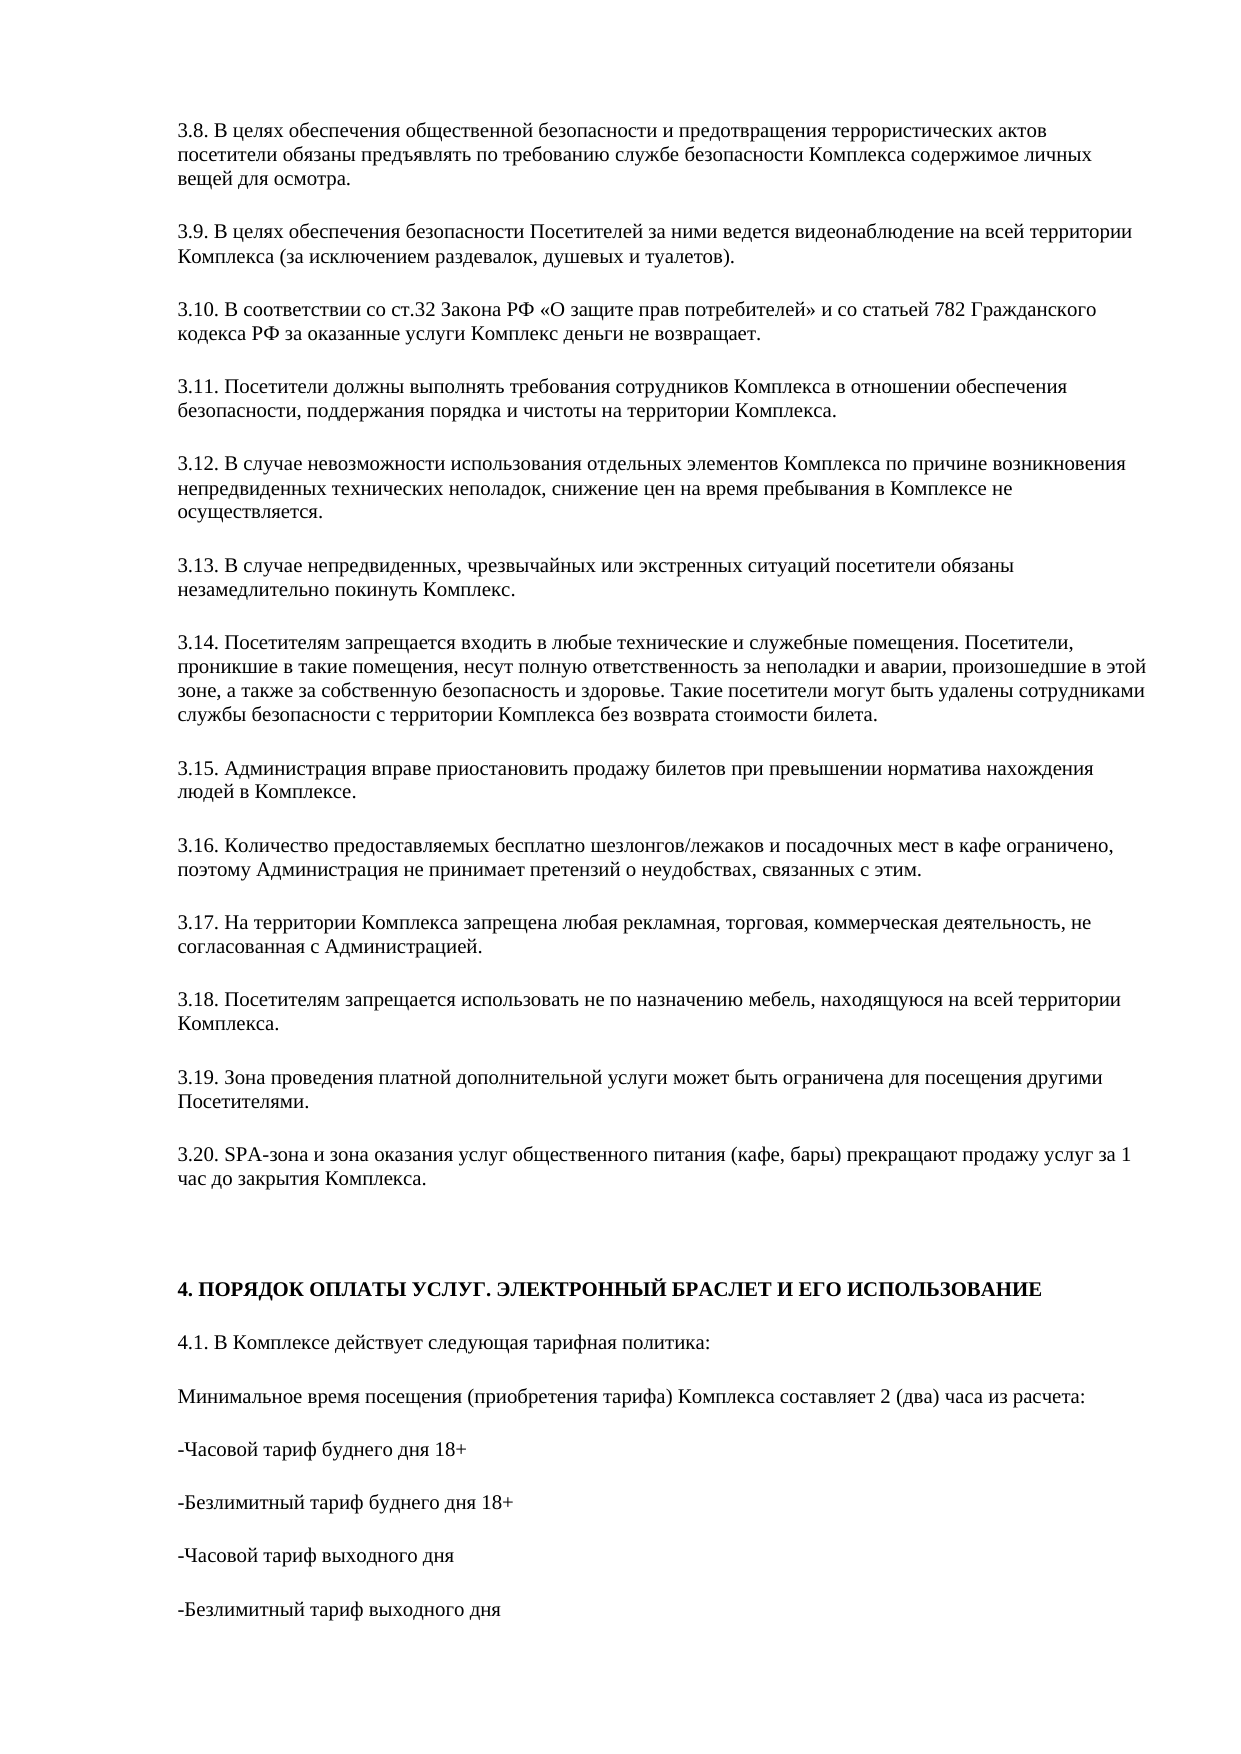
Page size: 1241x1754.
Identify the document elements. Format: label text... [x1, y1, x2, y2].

text 3.13. В случае непредвиденных, чрезвычайных или экстренных ситуаций посетители обязаны незамедлительно покинуть Комплекс. [177, 553, 1152, 601]
text -Безлимитный тариф выходного дня [177, 1596, 1152, 1621]
text 3.11. Посетители должны выполнять требования сотрудников Комплекса в отношении обеспечения безопасности, поддержания порядка и чистоты на территории Комплекса. [177, 374, 1152, 422]
text 4.1. В Комплексе действует следующая тарифная политика: [177, 1330, 1152, 1354]
text 3.19. Зона проведения платной дополнительной услуги может быть ограничена для посещения другими Посетителями. [177, 1064, 1152, 1113]
text 3.14. Посетителям запрещается входить в любые технические и служебные помещения. Посетители, проникшие в такие помещения, несут полную ответственность за неполадки и аварии, произошедшие в этой зоне, а также за собственную безопасность и здоровье. Такие посетители могут быть удалены сотрудниками службы безопасности с территории Комплекса без возврата стоимости билета. [177, 630, 1152, 726]
text 4. ПОРЯДОК ОПЛАТЫ УСЛУГ. ЭЛЕКТРОННЫЙ БРАСЛЕТ И ЕГО ИСПОЛЬЗОВАНИЕ [177, 1277, 1152, 1301]
text 3.16. Количество предоставляемых бесплатно шезлонгов/лежаков и посадочных мест в кафе ограничено, поэтому Администрация не принимает претензий о неудобствах, связанных с этим. [177, 833, 1152, 881]
text -Безлимитный тариф буднего дня 18+ [177, 1490, 1152, 1514]
text 3.15. Администрация вправе приостановить продажу билетов при превышении норматива нахождения людей в Комплексе. [177, 755, 1152, 803]
text 3.17. На территории Комплекса запрещена любая рекламная, торговая, коммерческая деятельность, не согласованная с Администрацией. [177, 910, 1152, 958]
text -Часовой тариф буднего дня 18+ [177, 1437, 1152, 1461]
text -Часовой тариф выходного дня [177, 1543, 1152, 1567]
text 3.10. В соответствии со ст.32 Закона РФ «О защите прав потребителей» и со статьей 782 Гражданского кодекса РФ за оказанные услуги Комплекс деньги не возвращает. [177, 297, 1152, 345]
text 3.20. SPA-зона и зона оказания услуг общественного питания (кафе, бары) прекращают продажу услуг за 1 час до закрытия Комплекса. [177, 1142, 1152, 1190]
text Минимальное время посещения (приобретения тарифа) Комплекса составляет 2 (два) часа из расчета: [177, 1383, 1152, 1408]
text 3.18. Посетителям запрещается использовать не по назначению мебель, находящуюся на всей территории Комплекса. [177, 987, 1152, 1035]
text 3.8. В целях обеспечения общественной безопасности и предотвращения террористических актов посетители обязаны предъявлять по требованию службе безопасности Комплекса содержимое личных вещей для осмотра. [177, 118, 1152, 190]
text 3.12. В случае невозможности использования отдельных элементов Комплекса по причине возникновения непредвиденных технических неполадок, снижение цен на время пребывания в Комплексе не осуществляется. [177, 451, 1152, 523]
text 3.9. В целях обеспечения безопасности Посетителей за ними ведется видеонаблюдение на всей территории Комплекса (за исключением раздевалок, душевых и туалетов). [177, 219, 1152, 268]
